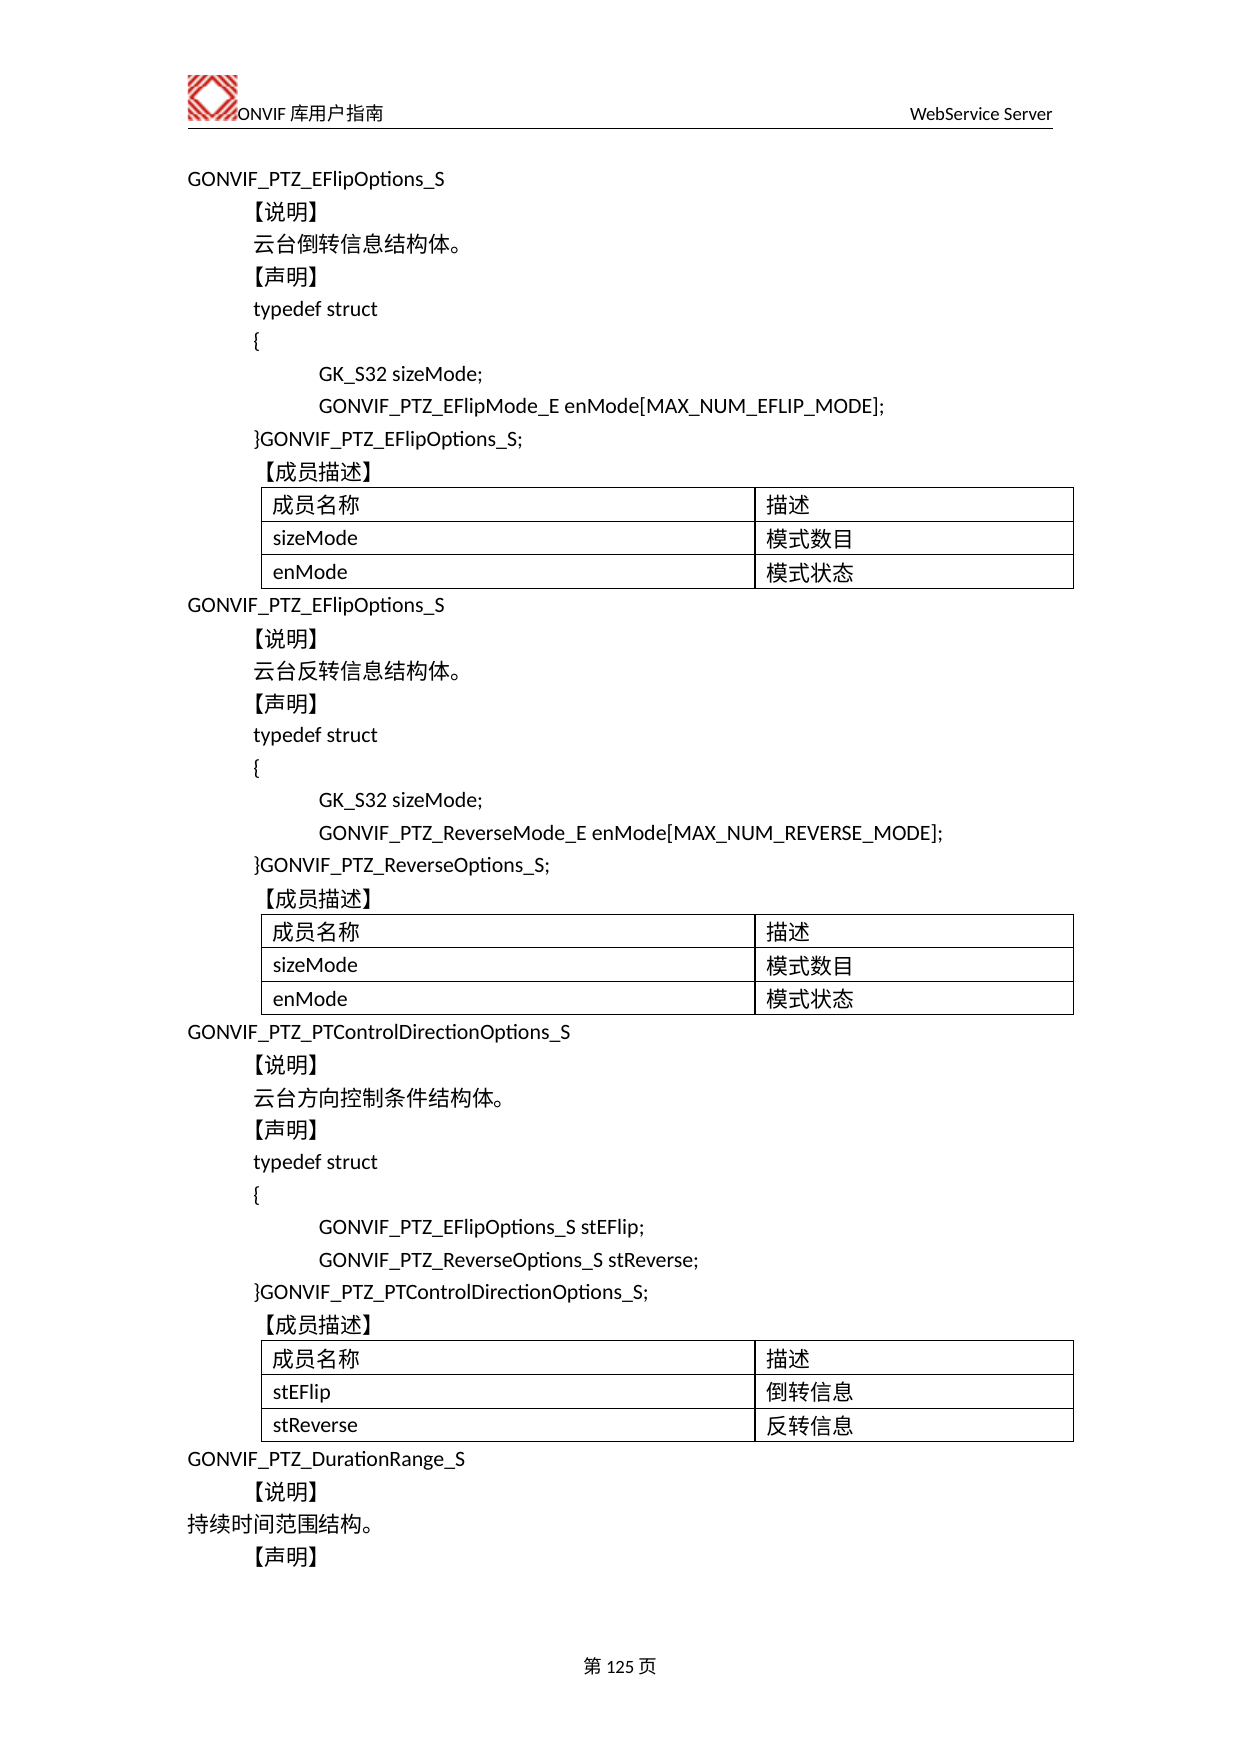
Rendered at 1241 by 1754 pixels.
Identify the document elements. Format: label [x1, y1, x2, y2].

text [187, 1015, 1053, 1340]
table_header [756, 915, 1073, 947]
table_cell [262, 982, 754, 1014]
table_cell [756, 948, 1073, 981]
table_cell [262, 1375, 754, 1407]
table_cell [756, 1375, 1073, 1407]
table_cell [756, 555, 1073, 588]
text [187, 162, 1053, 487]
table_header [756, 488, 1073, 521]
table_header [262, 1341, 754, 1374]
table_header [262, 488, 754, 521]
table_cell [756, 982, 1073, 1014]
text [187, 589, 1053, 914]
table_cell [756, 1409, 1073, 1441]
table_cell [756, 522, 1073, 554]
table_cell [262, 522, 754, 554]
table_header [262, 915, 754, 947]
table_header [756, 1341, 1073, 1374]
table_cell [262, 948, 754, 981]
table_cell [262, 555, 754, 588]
picture [187, 75, 238, 121]
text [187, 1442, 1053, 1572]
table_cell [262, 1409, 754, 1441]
